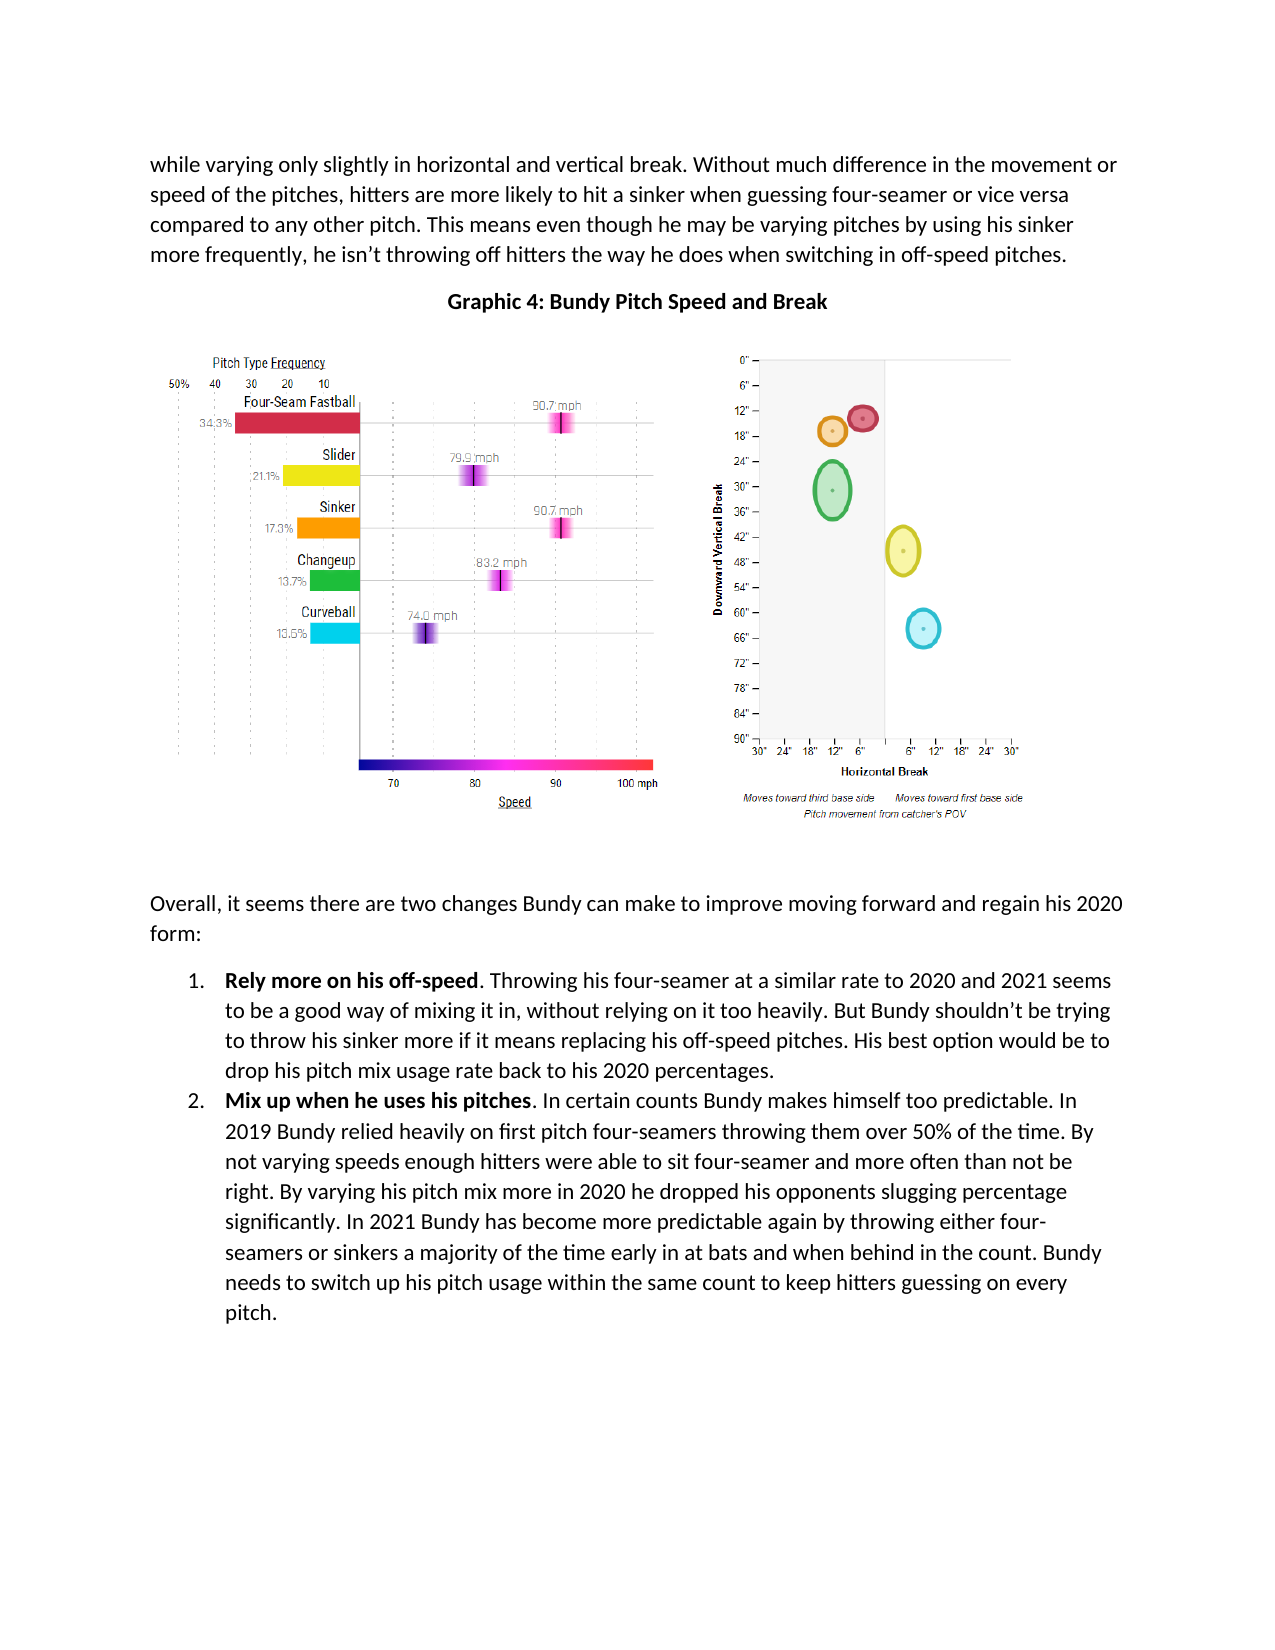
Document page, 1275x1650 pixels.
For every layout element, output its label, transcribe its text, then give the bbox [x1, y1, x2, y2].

text Graphic 4: Bundy Pitch Speed and Break [150, 287, 1125, 316]
list Mix up when he uses his pitches. In certain counts Bundy makes himself too predictable. In 2019 Bundy relied heavily on first pitch four-seamers throwing them over 50% of the time. By not varying speeds enough hitters were able to sit four-seamer and more often than not be right. By varying his pitch mix more in 2020 he dropped his opponents slugging percentage significantly. In 2021 Bundy has become more predictable again by throwing either four-seamers or sinkers a majority of the time early in at bats and when behind in the count. Bundy needs to switch up his pitch usage within the same count to keep hitters guessing on every pitch. [187, 1087, 1125, 1326]
list Rely more on his off-speed. Throwing his four-seamer at a similar rate to 2020 and 2021 seems to be a good way of mixing it in, without relying on it too heavily. But Bundy shouldn’t be trying to throw his sinker more if it means replacing his off-speed pitches. His best option would be to drop his pitch mix usage rate back to his 2020 percentages. [187, 966, 1125, 1084]
picture [150, 321, 1043, 823]
text Overall, it seems there are two changes Bundy can make to improve moving forward and regain his 2020 form: [150, 889, 1125, 947]
